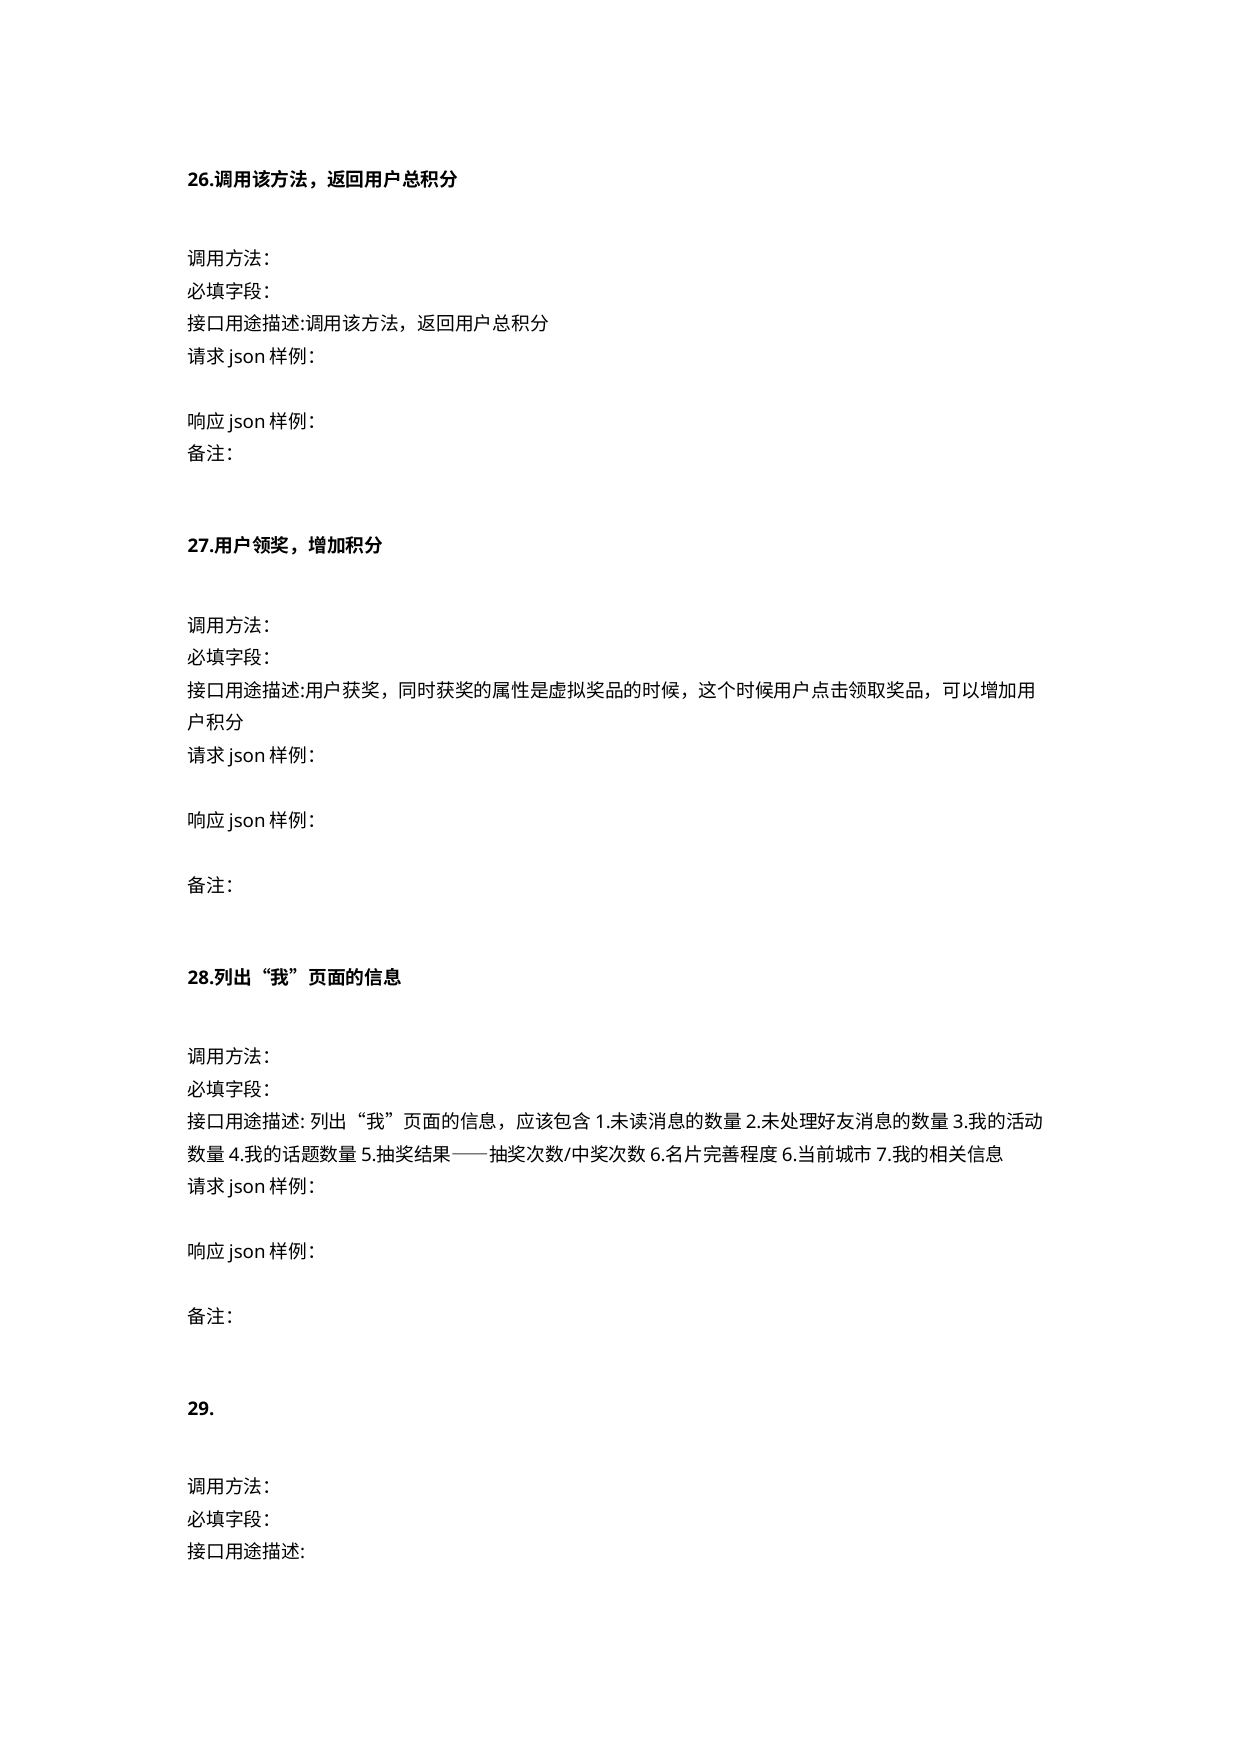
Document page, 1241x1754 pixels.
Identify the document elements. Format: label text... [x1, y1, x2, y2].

text 响应json样例： [187, 1234, 1053, 1267]
text 调用方法： [187, 241, 1053, 274]
text 接口用途描述:用户获奖，同时获奖的属性是虚拟奖品的时候，这个时候用户点击领取奖品，可以增加用户积分 [187, 673, 1053, 738]
subtitle 29. [187, 1391, 1053, 1424]
text 请求json样例： [187, 1169, 1053, 1202]
text 接口用途描述: 列出“我”页面的信息，应该包含1.未读消息的数量2.未处理好友消息的数量3.我的活动数量4.我的话题数量5.抽奖结果——抽奖次数/中奖次数6.名片完善程度6.当前城市7.我的相关信息 [187, 1104, 1053, 1169]
text 请求json样例： [187, 339, 1053, 371]
text 必填字段： [187, 640, 1053, 673]
text 调用方法： [187, 1469, 1053, 1502]
text 备注： [187, 436, 1053, 469]
text 接口用途描述: [187, 1534, 1053, 1567]
text 备注： [187, 1299, 1053, 1332]
text 调用方法： [187, 608, 1053, 640]
text 接口用途描述:调用该方法，返回用户总积分 [187, 306, 1053, 339]
subtitle 27.用户领奖，增加积分 [187, 528, 1053, 561]
subtitle 28.列出“我”页面的信息 [187, 960, 1053, 992]
text 备注： [187, 868, 1053, 900]
text 响应json样例： [187, 803, 1053, 835]
text 请求json样例： [187, 738, 1053, 770]
subtitle 26.调用该方法，返回用户总积分 [187, 162, 1053, 194]
text 必填字段： [187, 274, 1053, 306]
text 响应json样例： [187, 404, 1053, 436]
text 必填字段： [187, 1072, 1053, 1104]
text 必填字段： [187, 1502, 1053, 1534]
text 调用方法： [187, 1039, 1053, 1072]
